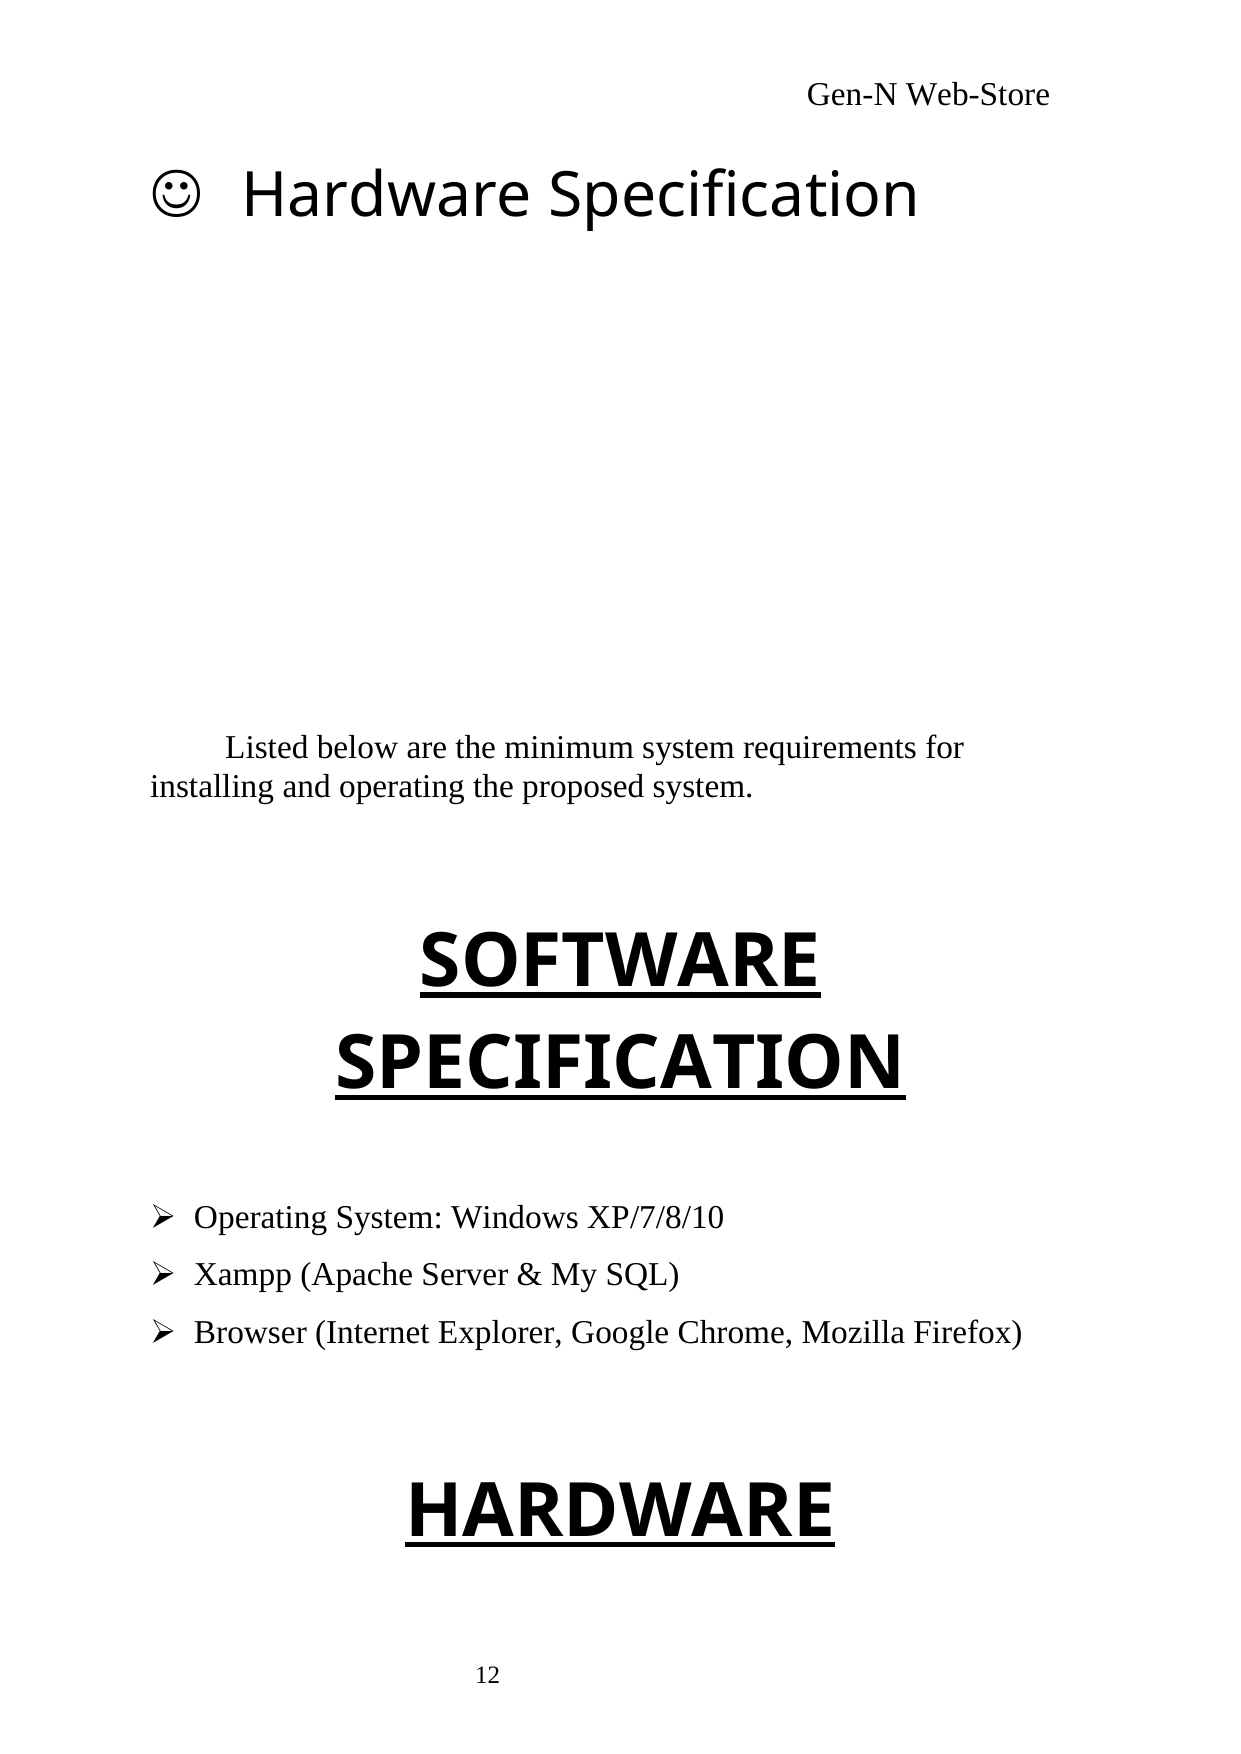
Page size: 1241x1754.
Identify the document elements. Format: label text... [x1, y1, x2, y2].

list Operating System: Windows XP/7/8/10 [150, 1197, 1090, 1235]
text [150, 1456, 1090, 1558]
list Xampp (Apache Server & My SQL) [150, 1254, 1090, 1293]
list Browser (Internet Explorer, Google Chrome, Mozilla Firefox) [150, 1312, 1090, 1350]
text Listed below are the minimum system requirements for installing and operating the proposed system. [150, 728, 1090, 804]
list Hardware Specification [150, 150, 1071, 235]
text SOFTWARE SPECIFICATION [150, 906, 1090, 1111]
